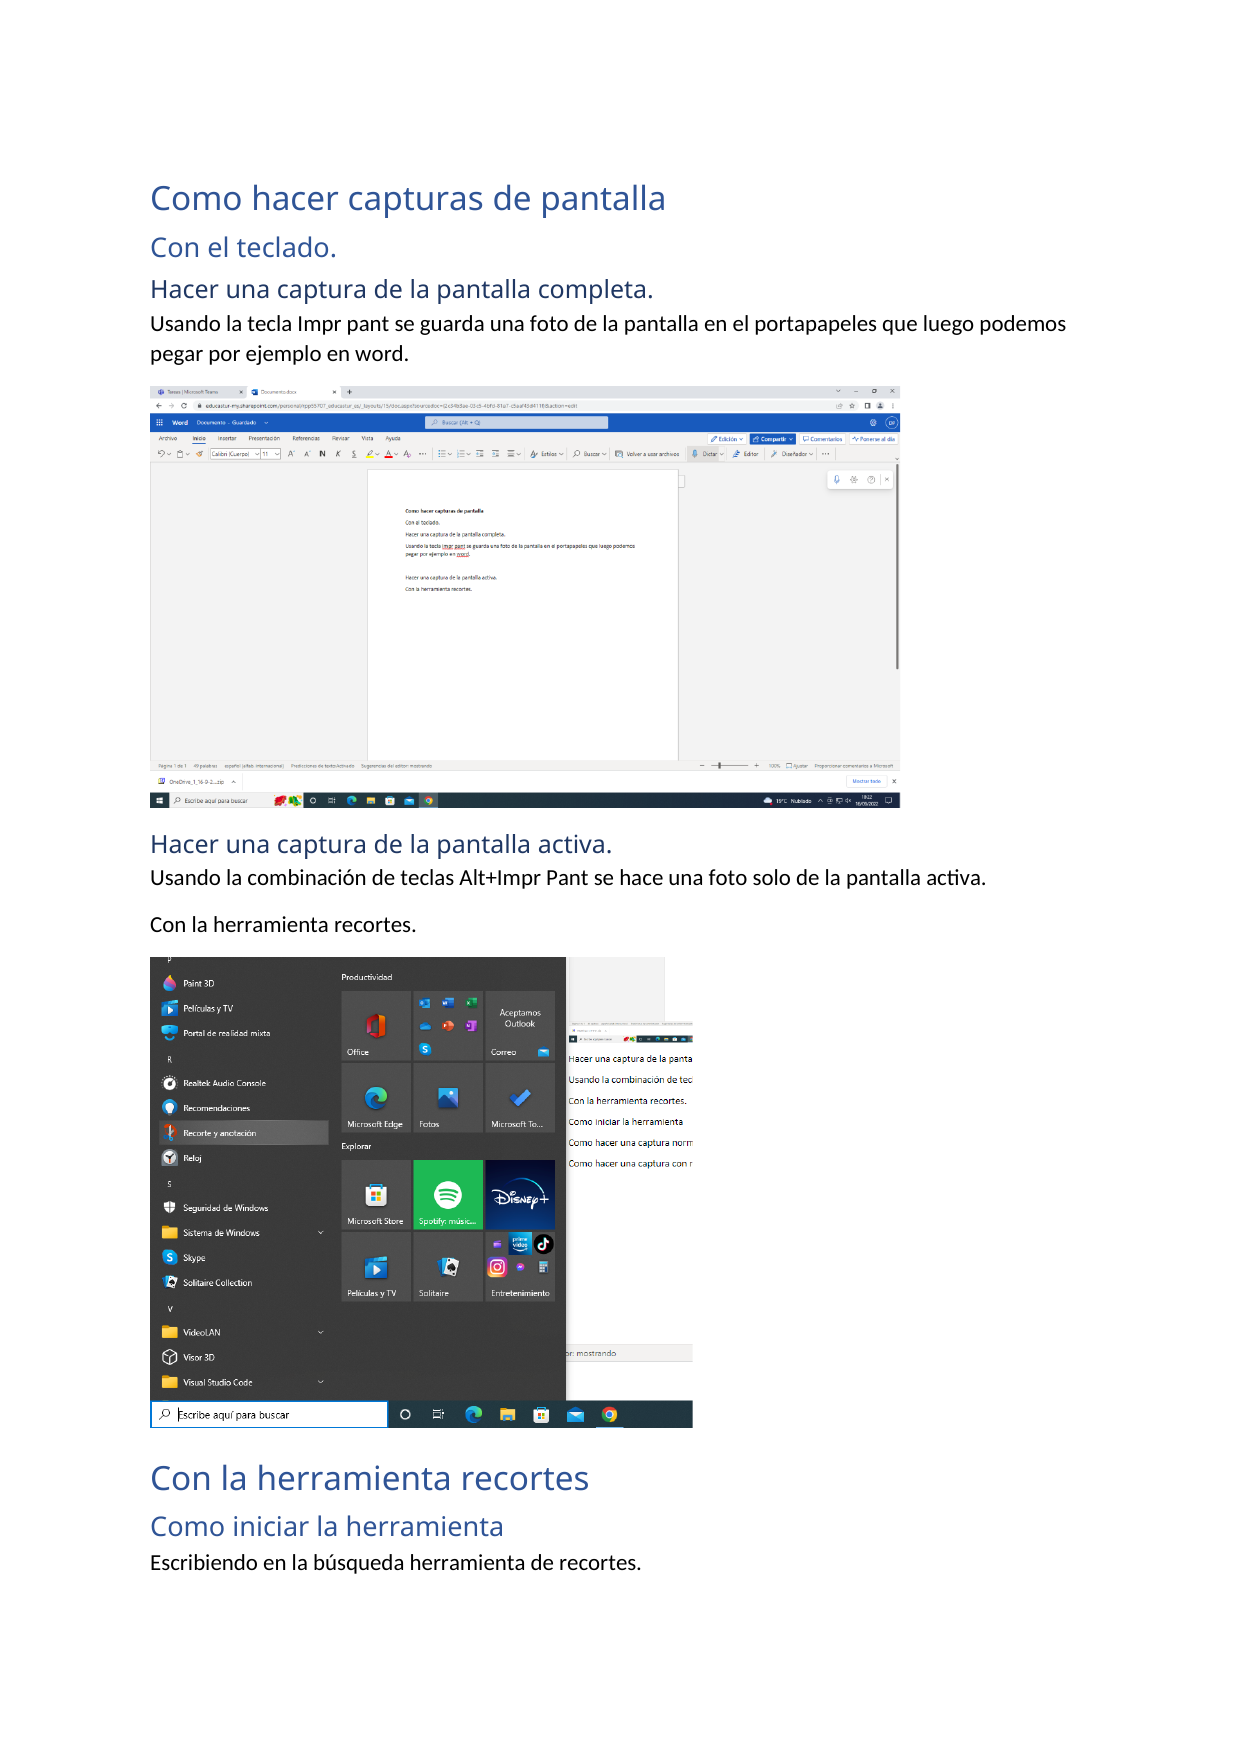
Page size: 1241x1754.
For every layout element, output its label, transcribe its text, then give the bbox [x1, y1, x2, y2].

subtitle Con la herramienta recortes [150, 1455, 1090, 1500]
subtitle Como hacer capturas de pantalla [150, 175, 1090, 220]
subtitle Como iniciar la herramienta [150, 1508, 1090, 1545]
text Con la herramienta recortes. [150, 910, 1090, 938]
text Usando la tecla Impr pant se guarda una foto de la pantalla en el portapapeles que luego podemos pegar por ejemplo en word. [150, 309, 1090, 367]
text Escribiendo en la búsqueda herramienta de recortes. [150, 1548, 1090, 1576]
picture [150, 957, 693, 1428]
picture [150, 386, 901, 808]
subtitle Hacer una captura de la pantalla activa. [150, 827, 1090, 861]
subtitle Con el teclado. [150, 228, 1090, 265]
subtitle Hacer una captura de la pantalla completa. [150, 272, 1090, 306]
text Usando la combinación de teclas Alt+Impr Pant se hace una foto solo de la pantalla activa. [150, 863, 1090, 891]
